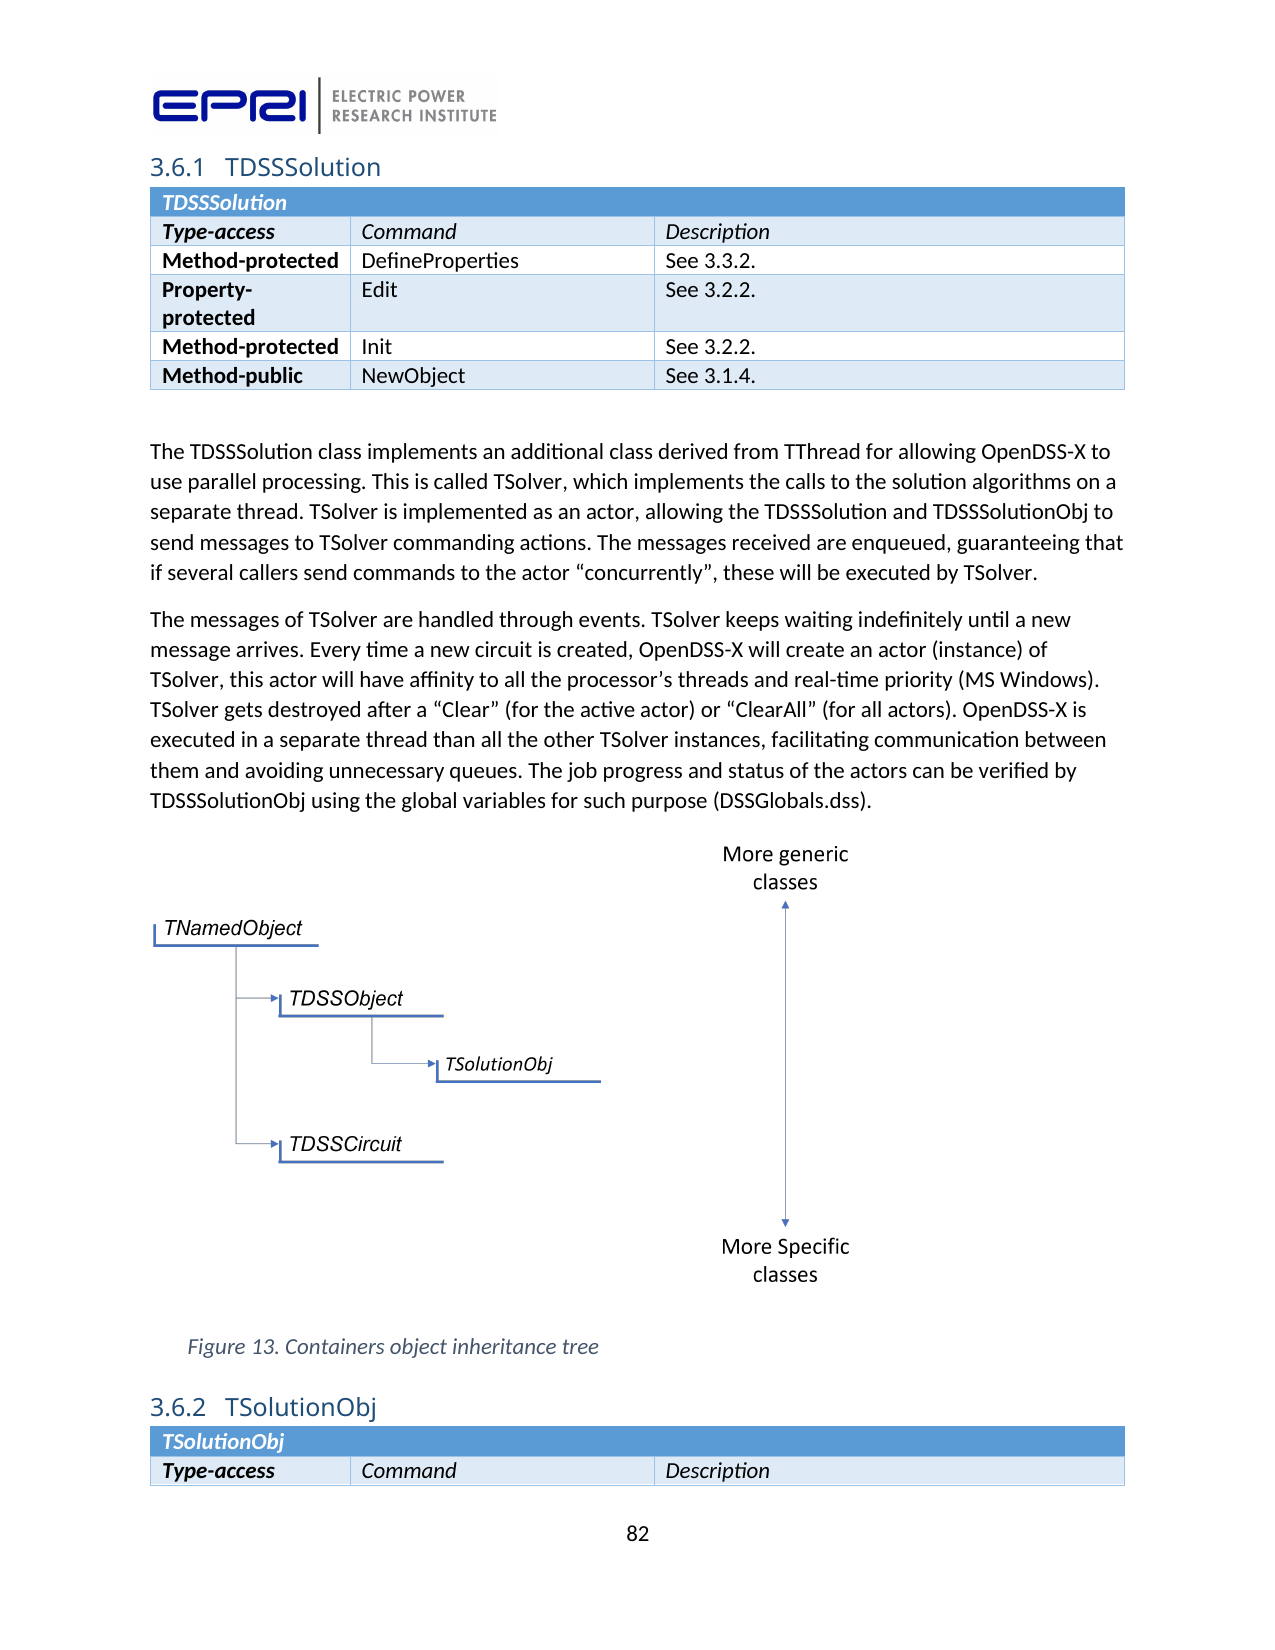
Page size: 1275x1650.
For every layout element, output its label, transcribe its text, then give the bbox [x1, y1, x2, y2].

subtitle TSolutionObj [150, 1390, 1125, 1424]
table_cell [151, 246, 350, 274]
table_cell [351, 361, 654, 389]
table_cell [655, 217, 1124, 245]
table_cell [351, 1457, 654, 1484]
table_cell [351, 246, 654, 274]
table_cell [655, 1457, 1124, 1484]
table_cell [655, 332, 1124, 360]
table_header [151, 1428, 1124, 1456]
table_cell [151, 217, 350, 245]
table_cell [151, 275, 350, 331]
subtitle TDSSSolution [150, 150, 1125, 184]
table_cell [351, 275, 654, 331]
picture [150, 832, 869, 1302]
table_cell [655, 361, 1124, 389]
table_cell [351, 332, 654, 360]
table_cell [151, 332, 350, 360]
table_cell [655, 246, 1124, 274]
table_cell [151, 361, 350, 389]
text The messages of TSolver are handled through events. TSolver keeps waiting indefinitely until a new message arrives. Every time a new circuit is created, OpenDSS-X will create an actor (instance) of TSolver, this actor will have affinity to all the processor’s threads and real-time priority (MS Windows). TSolver gets destroyed after a “Clear” (for the active actor) or “ClearAll” (for all actors). OpenDSS-X is executed in a separate thread than all the other TSolver instances, facilitating communication between them and avoiding unnecessary queues. The job progress and status of the actors can be verified by TDSSSolutionObj using the global variables for such purpose (DSSGlobals.dss). [150, 605, 1125, 814]
picture [150, 75, 499, 137]
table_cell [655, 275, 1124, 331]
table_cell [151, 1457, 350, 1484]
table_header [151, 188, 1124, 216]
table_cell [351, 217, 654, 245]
text The TDSSSolution class implements an additional class derived from TThread for allowing OpenDSS-X to use parallel processing. This is called TSolver, which implements the calls to the solution algorithms on a separate thread. TSolver is implemented as an actor, allowing the TDSSSolution and TDSSSolutionObj to send messages to TSolver commanding actions. The messages received are enqueued, guaranteeing that if several callers send commands to the actor “concurrently”, these will be executed by TSolver. [150, 437, 1125, 586]
